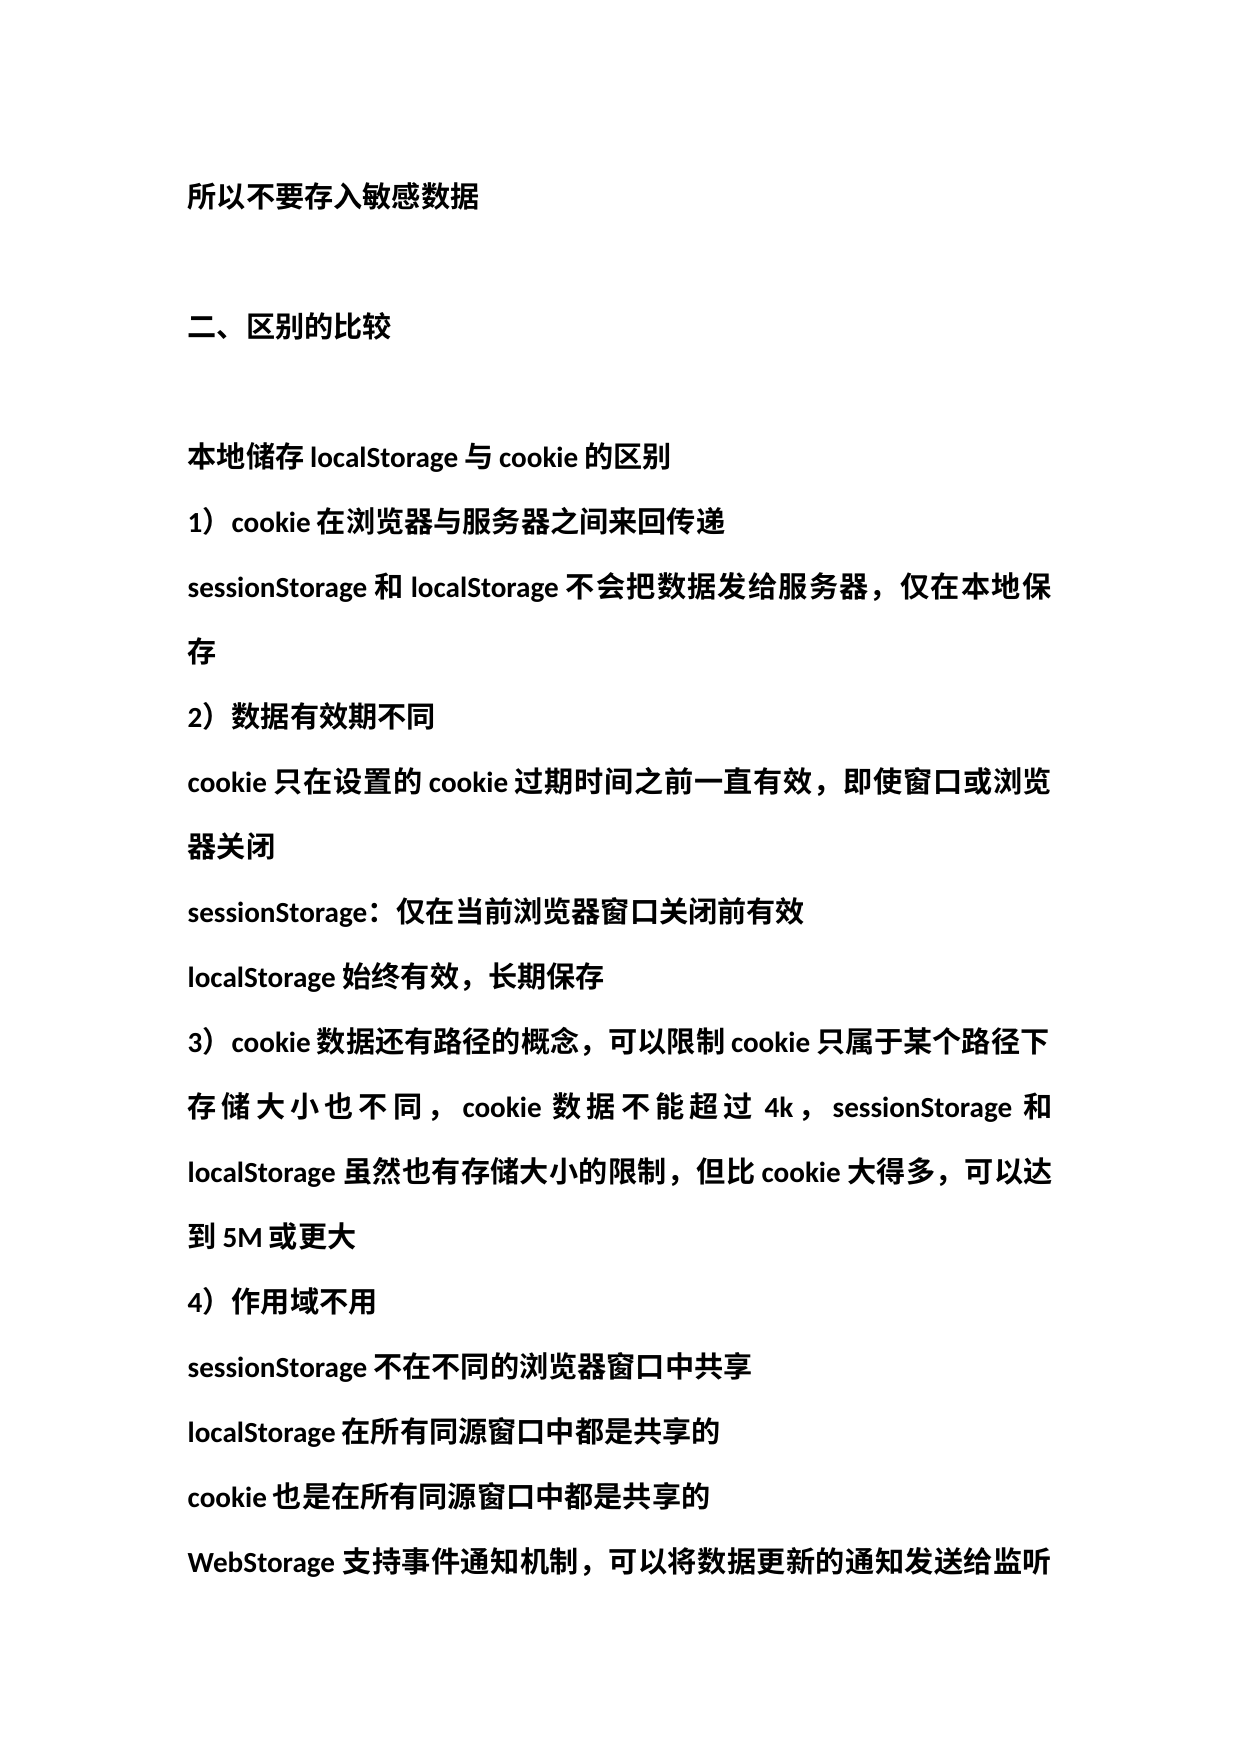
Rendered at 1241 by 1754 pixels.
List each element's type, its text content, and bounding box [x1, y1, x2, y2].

list sessionStorage：仅在当前浏览器窗口关闭前有效 [187, 877, 1053, 942]
list 4）作用域不用 [187, 1267, 1053, 1332]
list sessionStorage不在不同的浏览器窗口中共享 [187, 1332, 1053, 1397]
list 二、区别的比较 [187, 292, 1053, 357]
list 3）cookie数据还有路径的概念，可以限制cookie只属于某个路径下 [187, 1007, 1053, 1072]
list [187, 162, 1053, 227]
list localStorage 始终有效，长期保存 [187, 942, 1053, 1007]
list 2）数据有效期不同 [187, 682, 1053, 747]
list 本地储存localStorage与cookie的区别 [187, 422, 1053, 487]
list sessionStorage和localStorage不会把数据发给服务器，仅在本地保存 [187, 552, 1053, 682]
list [187, 1527, 1053, 1592]
list localStorage在所有同源窗口中都是共享的 [187, 1397, 1053, 1462]
list cookie只在设置的cookie过期时间之前一直有效，即使窗口或浏览器关闭 [187, 747, 1053, 877]
list 存储大小也不同，cookie数据不能超过4k，sessionStorage和localStorage 虽然也有存储大小的限制，但比cookie大得多，可以达到5M或更大 [187, 1072, 1053, 1267]
list 1）cookie在浏览器与服务器之间来回传递 [187, 487, 1053, 552]
list cookie也是在所有同源窗口中都是共享的 [187, 1462, 1053, 1527]
